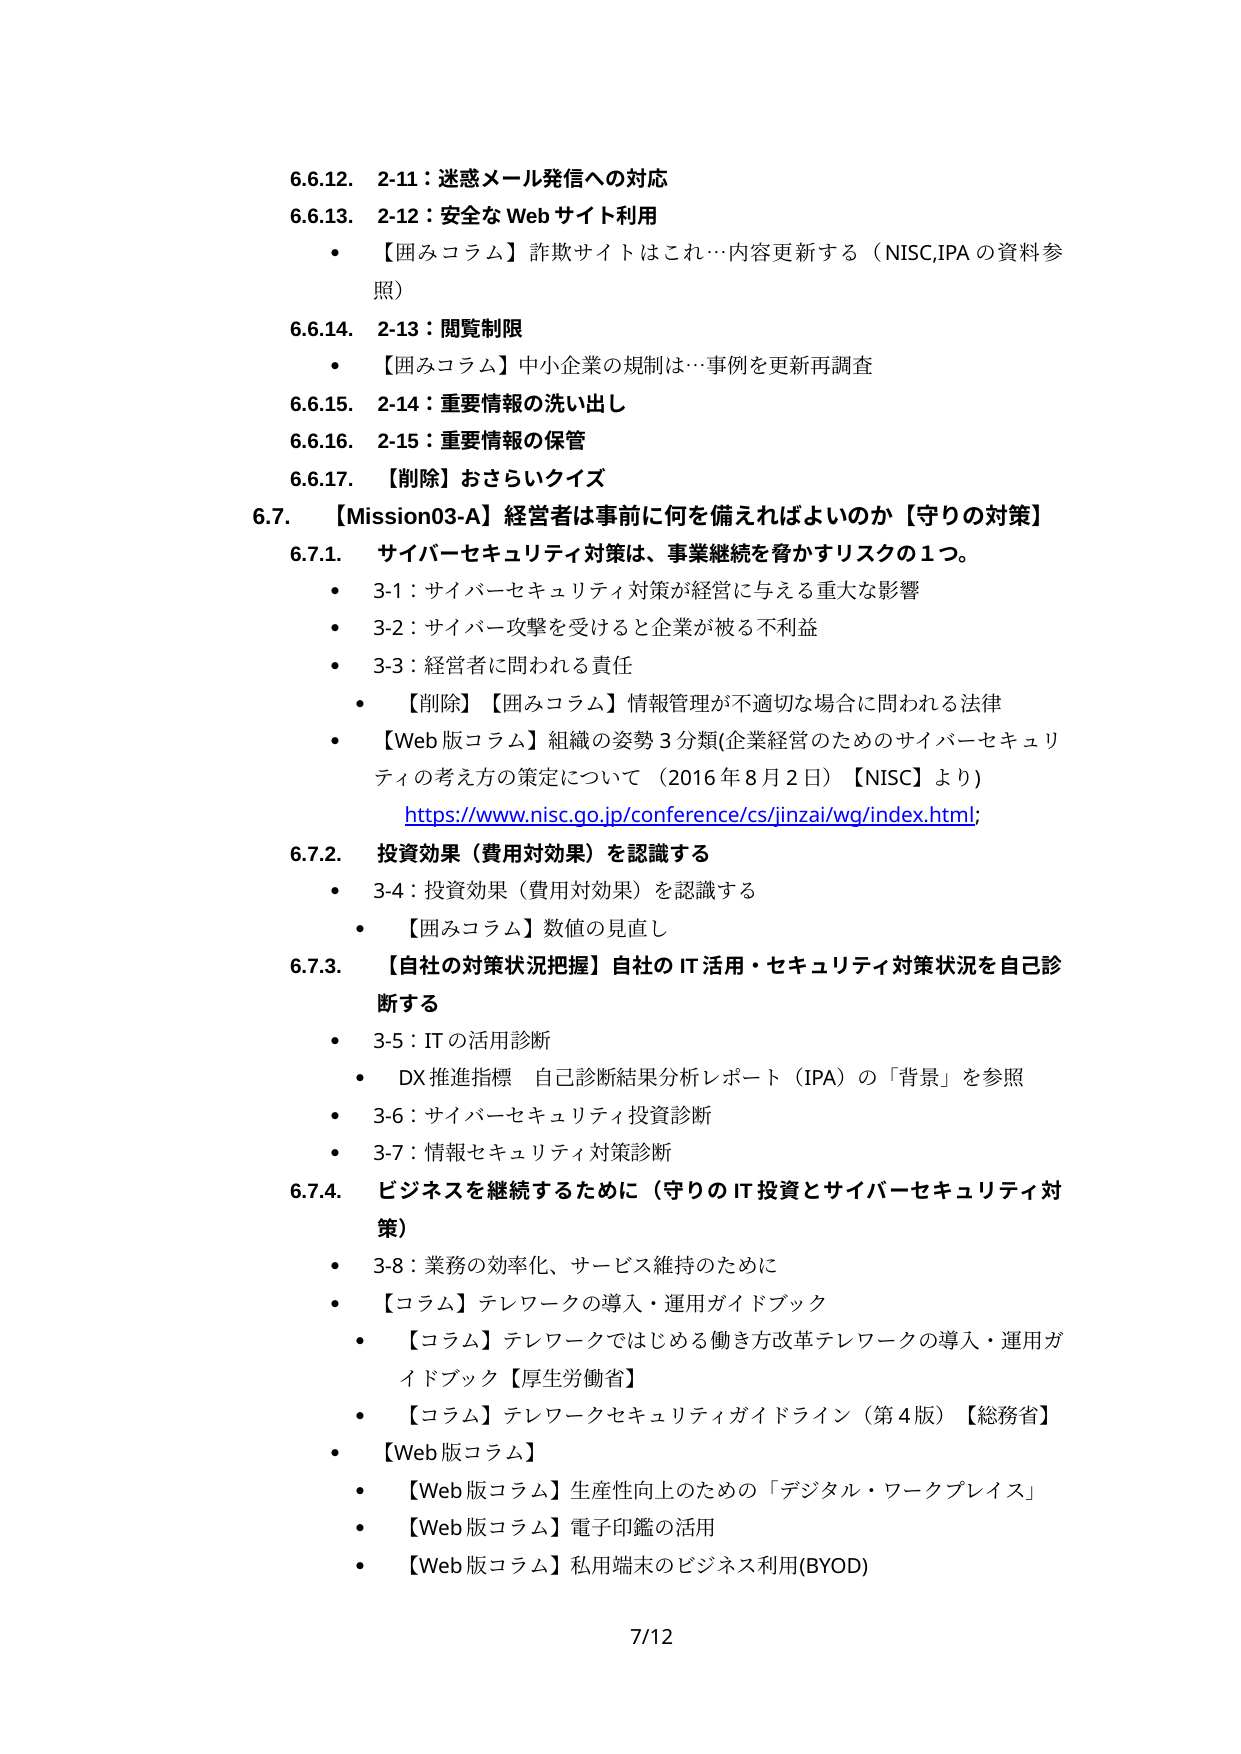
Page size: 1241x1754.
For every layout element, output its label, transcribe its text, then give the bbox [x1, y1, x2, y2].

list 【Web版コラム】電子印鑑の活用 [356, 1508, 1063, 1546]
list 3-8：業務の効率化、サービス維持のために [331, 1246, 1063, 1283]
list 3-6：サイバーセキュリティ投資診断 [331, 1096, 1063, 1133]
subtitle 2-14：重要情報の洗い出し [290, 383, 1063, 421]
subtitle ビジネスを継続するために（守りのIT投資とサイバーセキュリティ対策） [290, 1171, 1063, 1246]
subtitle 【自社の対策状況把握】自社のIT活用・セキュリティ対策状況を自己診断する [290, 946, 1063, 1021]
list 【囲みコラム】詐欺サイトはこれ…内容更新する（NISC,IPAの資料参照） [331, 233, 1063, 308]
subtitle 2-15：重要情報の保管 [290, 421, 1063, 458]
subtitle 投資効果（費用対効果）を認識する [290, 833, 1063, 871]
subtitle 2-13：閲覧制限 [290, 308, 1063, 346]
list DX推進指標 自己診断結果分析レポート（IPA）の「背景」を参照 [356, 1058, 1063, 1096]
subtitle サイバーセキュリティ対策は、事業継続を脅かすリスクの１つ。 [290, 533, 1063, 571]
list 【Web版コラム】私用端末のビジネス利用(BYOD) [356, 1546, 1063, 1583]
subtitle 【削除】おさらいクイズ [290, 458, 1063, 496]
list 3-4：投資効果（費用対効果）を認識する [331, 871, 1063, 908]
list 【Web版コラム】生産性向上のための「デジタル・ワークプレイス」 [356, 1471, 1063, 1508]
list 3-3：経営者に問われる責任 [331, 646, 1063, 683]
list 【囲みコラム】数値の見直し [356, 908, 1063, 946]
list 3-1：サイバーセキュリティ対策が経営に与える重大な影響 [331, 571, 1063, 608]
list 【Web版コラム】組織の姿勢3分類(企業経営のためのサイバーセキュリティの考え方の策定について （2016年8月2日）【NISC】より) [331, 721, 1063, 796]
list 【コラム】テレワークの導入・運用ガイドブック [331, 1283, 1063, 1321]
list 【削除】【囲みコラム】情報管理が不適切な場合に問われる法律 [356, 683, 1063, 721]
list 【コラム】テレワークではじめる働き方改革テレワークの導入・運用ガイドブック【厚生労働省】 [356, 1321, 1063, 1396]
list 【Web版コラム】 [331, 1433, 1063, 1471]
list 【囲みコラム】中小企業の規制は…事例を更新再調査 [331, 346, 1063, 383]
list 3-5：ITの活用診断 [331, 1021, 1063, 1058]
subtitle 2-11：迷惑メール発信への対応 [290, 158, 1063, 196]
subtitle 2-12：安全なWebサイト利用 [290, 196, 1063, 233]
list 3-7：情報セキュリティ対策診断 [331, 1133, 1063, 1171]
list 【コラム】テレワークセキュリティガイドライン（第4版）【総務省】 [356, 1396, 1063, 1433]
list 3-2：サイバー攻撃を受けると企業が被る不利益 [331, 608, 1063, 646]
text https://www.nisc.go.jp/conference/cs/jinzai/wg/index.html; [404, 796, 1063, 833]
subtitle 【Mission03-A】経営者は事前に何を備えればよいのか【守りの対策】 [252, 496, 1058, 533]
